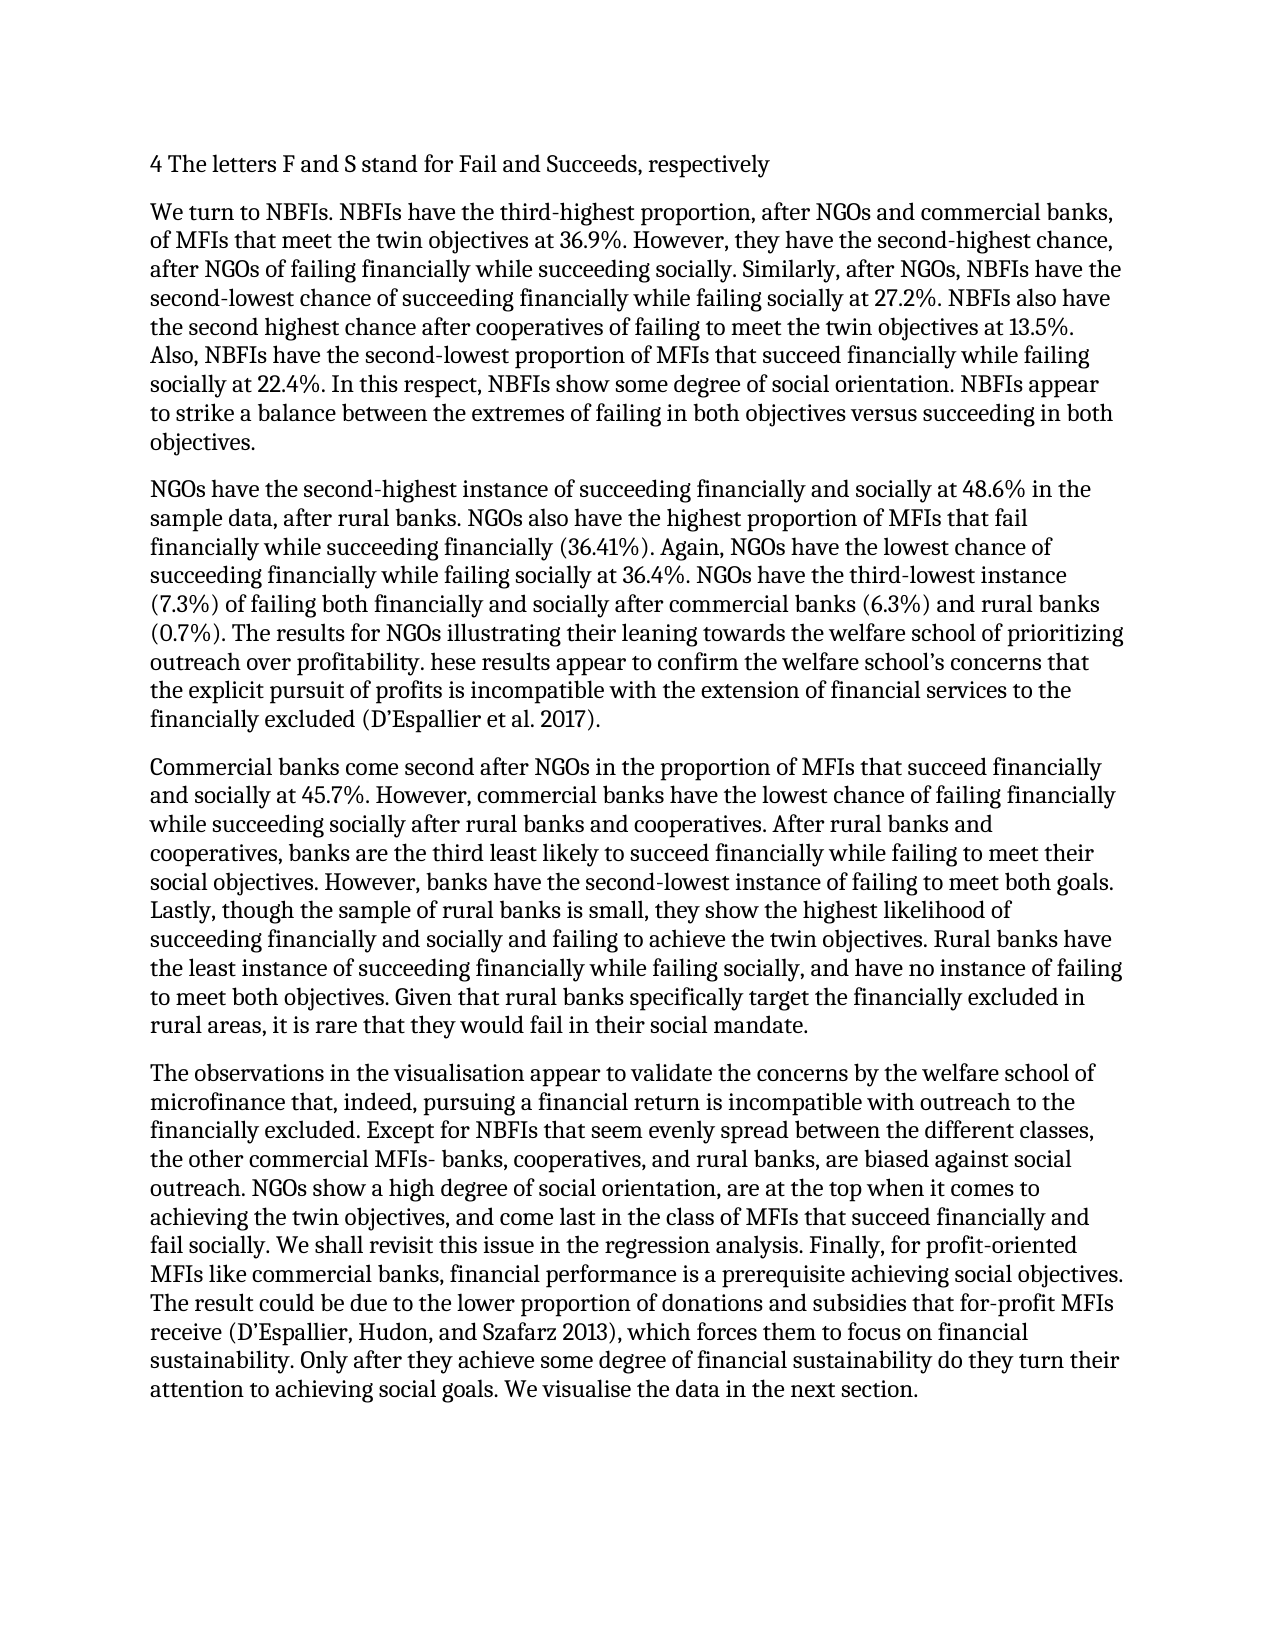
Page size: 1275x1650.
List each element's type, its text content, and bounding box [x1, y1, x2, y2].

text We turn to NBFIs. NBFIs have the third-highest proportion, after NGOs and commercial banks, of MFIs that meet the twin objectives at 36.9%. However, they have the second-highest chance, after NGOs of failing financially while succeeding socially. Similarly, after NGOs, NBFIs have the second-lowest chance of succeeding financially while failing socially at 27.2%. NBFIs also have the second highest chance after cooperatives of failing to meet the twin objectives at 13.5%. Also, NBFIs have the second-lowest proportion of MFIs that succeed financially while failing socially at 22.4%. In this respect, NBFIs show some degree of social orientation. NBFIs appear to strike a balance between the extremes of failing in both objectives versus succeeding in both objectives. [150, 197, 1125, 456]
text Commercial banks come second after NGOs in the proportion of MFIs that succeed financially and socially at 45.7%. However, commercial banks have the lowest chance of failing financially while succeeding socially after rural banks and cooperatives. After rural banks and cooperatives, banks are the third least likely to succeed financially while failing to meet their social objectives. However, banks have the second-lowest instance of failing to meet both goals. Lastly, though the sample of rural banks is small, they show the highest likelihood of succeeding financially and socially and failing to achieve the twin objectives. Rural banks have the least instance of succeeding financially while failing socially, and have no instance of failing to meet both objectives. Given that rural banks specifically target the financially excluded in rural areas, it is rare that they would fail in their social mandate. [150, 752, 1125, 1040]
text 4 The letters F and S stand for Fail and Succeeds, respectively [150, 150, 1125, 179]
text The observations in the visualisation appear to validate the concerns by the welfare school of microfinance that, indeed, pursuing a financial return is incompatible with outreach to the financially excluded. Except for NBFIs that seem evenly spread between the different classes, the other commercial MFIs- banks, cooperatives, and rural banks, are biased against social outreach. NGOs show a high degree of social orientation, are at the top when it comes to achieving the twin objectives, and come last in the class of MFIs that succeed financially and fail socially. We shall revisit this issue in the regression analysis. Finally, for profit-oriented MFIs like commercial banks, financial performance is a prerequisite achieving social objectives. The result could be due to the lower proportion of donations and subsidies that for-profit MFIs receive (D’Espallier, Hudon, and Szafarz 2013), which forces them to focus on financial sustainability. Only after they achieve some degree of financial sustainability do they turn their attention to achieving social goals. We visualise the data in the next section. [150, 1059, 1125, 1404]
text NGOs have the second-highest instance of succeeding financially and socially at 48.6% in the sample data, after rural banks. NGOs also have the highest proportion of MFIs that fail financially while succeeding financially (36.41%). Again, NGOs have the lowest chance of succeeding financially while failing socially at 36.4%. NGOs have the third-lowest instance (7.3%) of failing both financially and socially after commercial banks (6.3%) and rural banks (0.7%). The results for NGOs illustrating their leaning towards the welfare school of prioritizing outreach over profitability. hese results appear to confirm the welfare school’s concerns that the explicit pursuit of profits is incompatible with the extension of financial services to the financially excluded (D’Espallier et al. 2017). [150, 475, 1125, 734]
